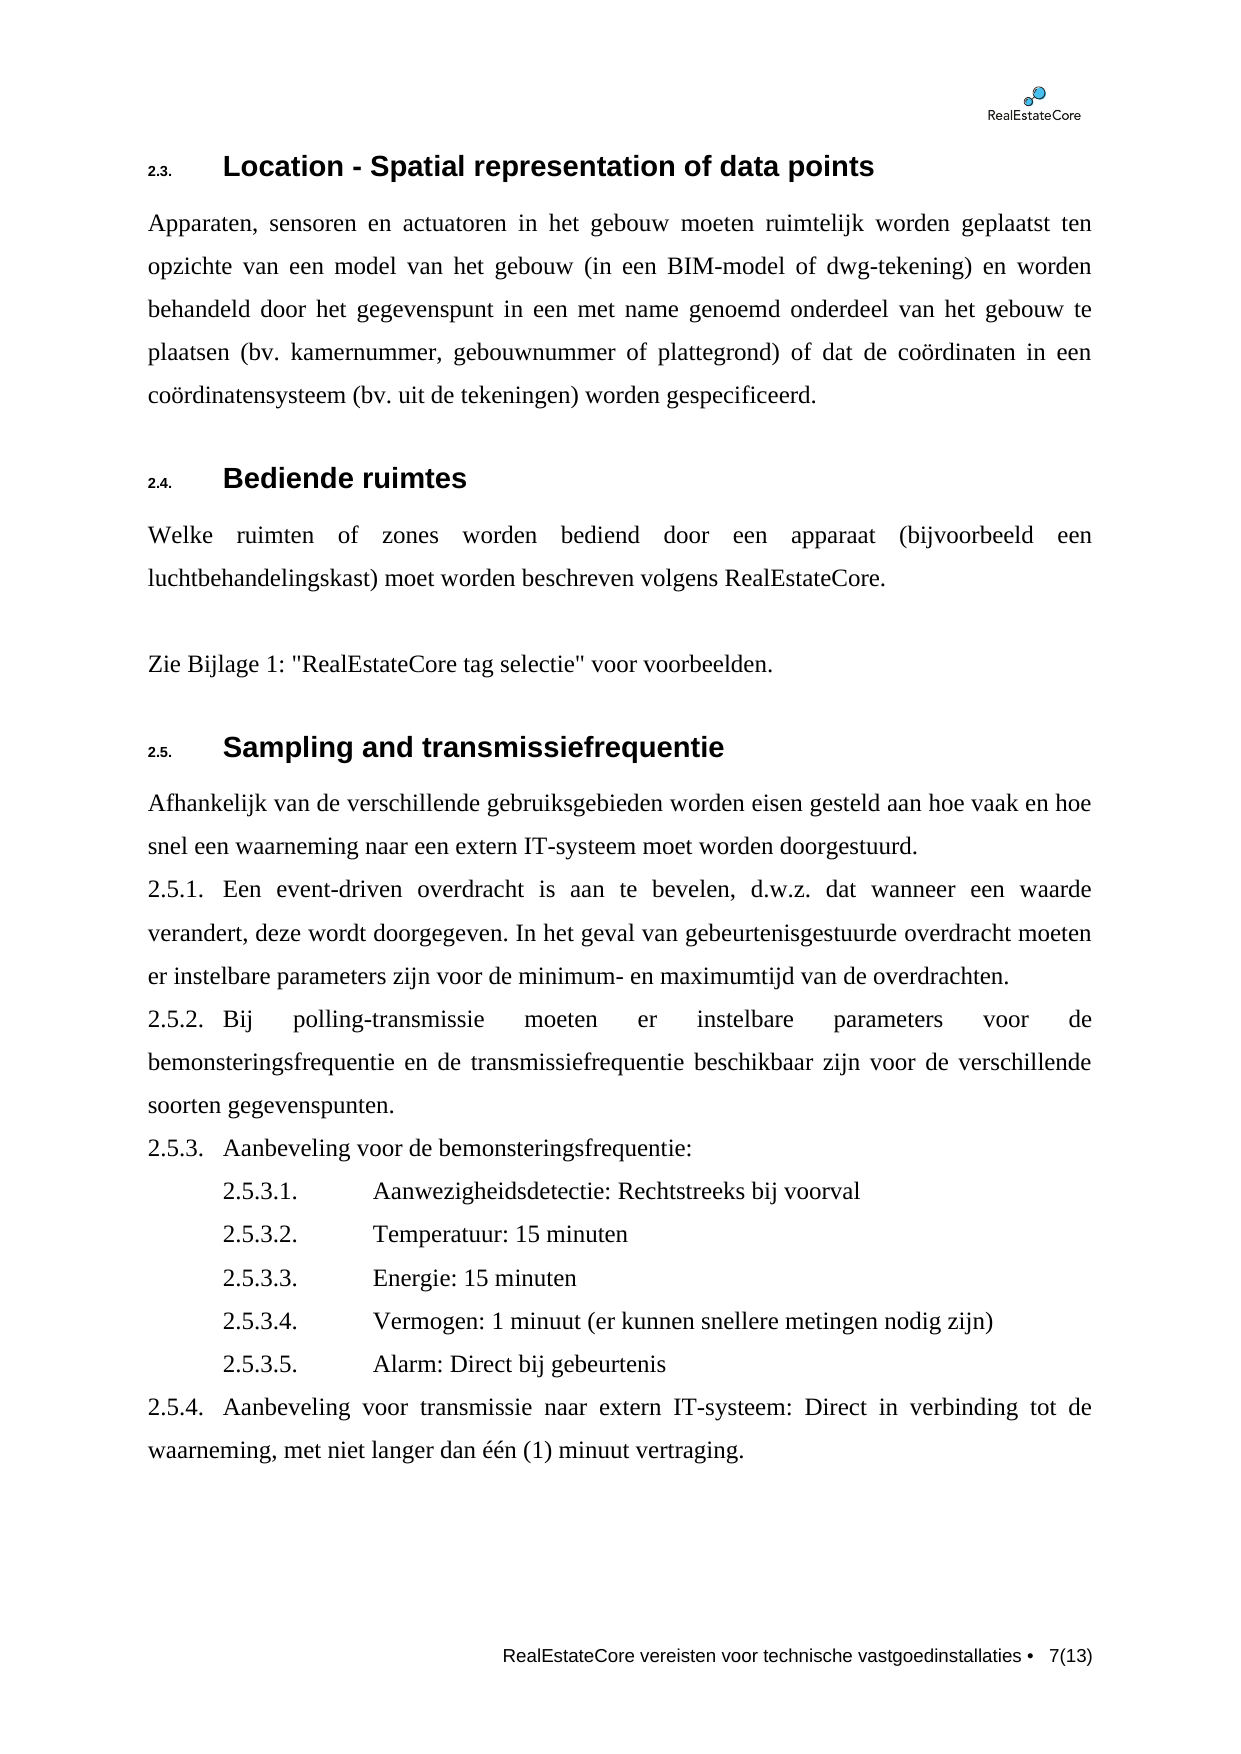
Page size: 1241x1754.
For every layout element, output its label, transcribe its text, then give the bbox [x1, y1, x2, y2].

subtitle Sampling and transmissiefrequentie [148, 730, 1093, 763]
text Welke ruimten of zones worden bediend door een apparaat (bijvoorbeeld een luchtbehandelingskast) moet worden beschreven volgens RealEstateCore. [148, 520, 1093, 592]
text 2.5.1. Een event-driven overdracht is aan te bevelen, d.w.z. dat wanneer een waarde verandert, deze wordt doorgegeven. In het geval van gebeurtenisgestuurde overdracht moeten er instelbare parameters zijn voor de minimum- en maximumtijd van de overdrachten. [148, 874, 1093, 989]
text 2.5.4. Aanbeveling voor transmissie naar extern IT-systeem: Direct in verbinding tot de waarneming, met niet langer dan één (1) minuut vertraging. [148, 1392, 1093, 1464]
text 2.5.3.1. Aanwezigheidsdetectie: Rechtstreeks bij voorval [223, 1176, 1093, 1205]
subtitle Bediende ruimtes [148, 461, 1093, 494]
text 2.5.3.5. Alarm: Direct bij gebeurtenis [223, 1349, 1093, 1378]
text 2.5.3.2. Temperatuur: 15 minuten [223, 1219, 1093, 1248]
subtitle Location - Spatial representation of data points [148, 149, 1093, 183]
text 2.5.3.3. Energie: 15 minuten [223, 1263, 1093, 1291]
text 2.5.3.4. Vermogen: 1 minuut (er kunnen snellere metingen nodig zijn) [223, 1306, 1093, 1334]
picture [976, 73, 1093, 135]
text Afhankelijk van de verschillende gebruiksgebieden worden eisen gesteld aan hoe vaak en hoe snel een waarneming naar een extern IT-systeem moet worden doorgestuurd. [148, 788, 1093, 860]
text 2.5.3. Aanbeveling voor de bemonsteringsfrequentie: [148, 1133, 1093, 1162]
text Zie Bijlage 1: "RealEstateCore tag selectie" voor voorbeelden. [148, 649, 1093, 678]
text 2.5.2. Bij polling-transmissie moeten er instelbare parameters voor de bemonsteringsfrequentie en de transmissiefrequentie beschikbaar zijn voor de verschillende soorten gegevenspunten. [148, 1004, 1093, 1119]
text Apparaten, sensoren en actuatoren in het gebouw moeten ruimtelijk worden geplaatst ten opzichte van een model van het gebouw (in een BIM-model of dwg-tekening) en worden behandeld door het gegevenspunt in een met name genoemd onderdeel van het gebouw te plaatsen (bv. kamernummer, gebouwnummer of plattegrond) of dat de coördinaten in een coördinatensysteem (bv. uit de tekeningen) worden gespecificeerd. [148, 208, 1093, 409]
